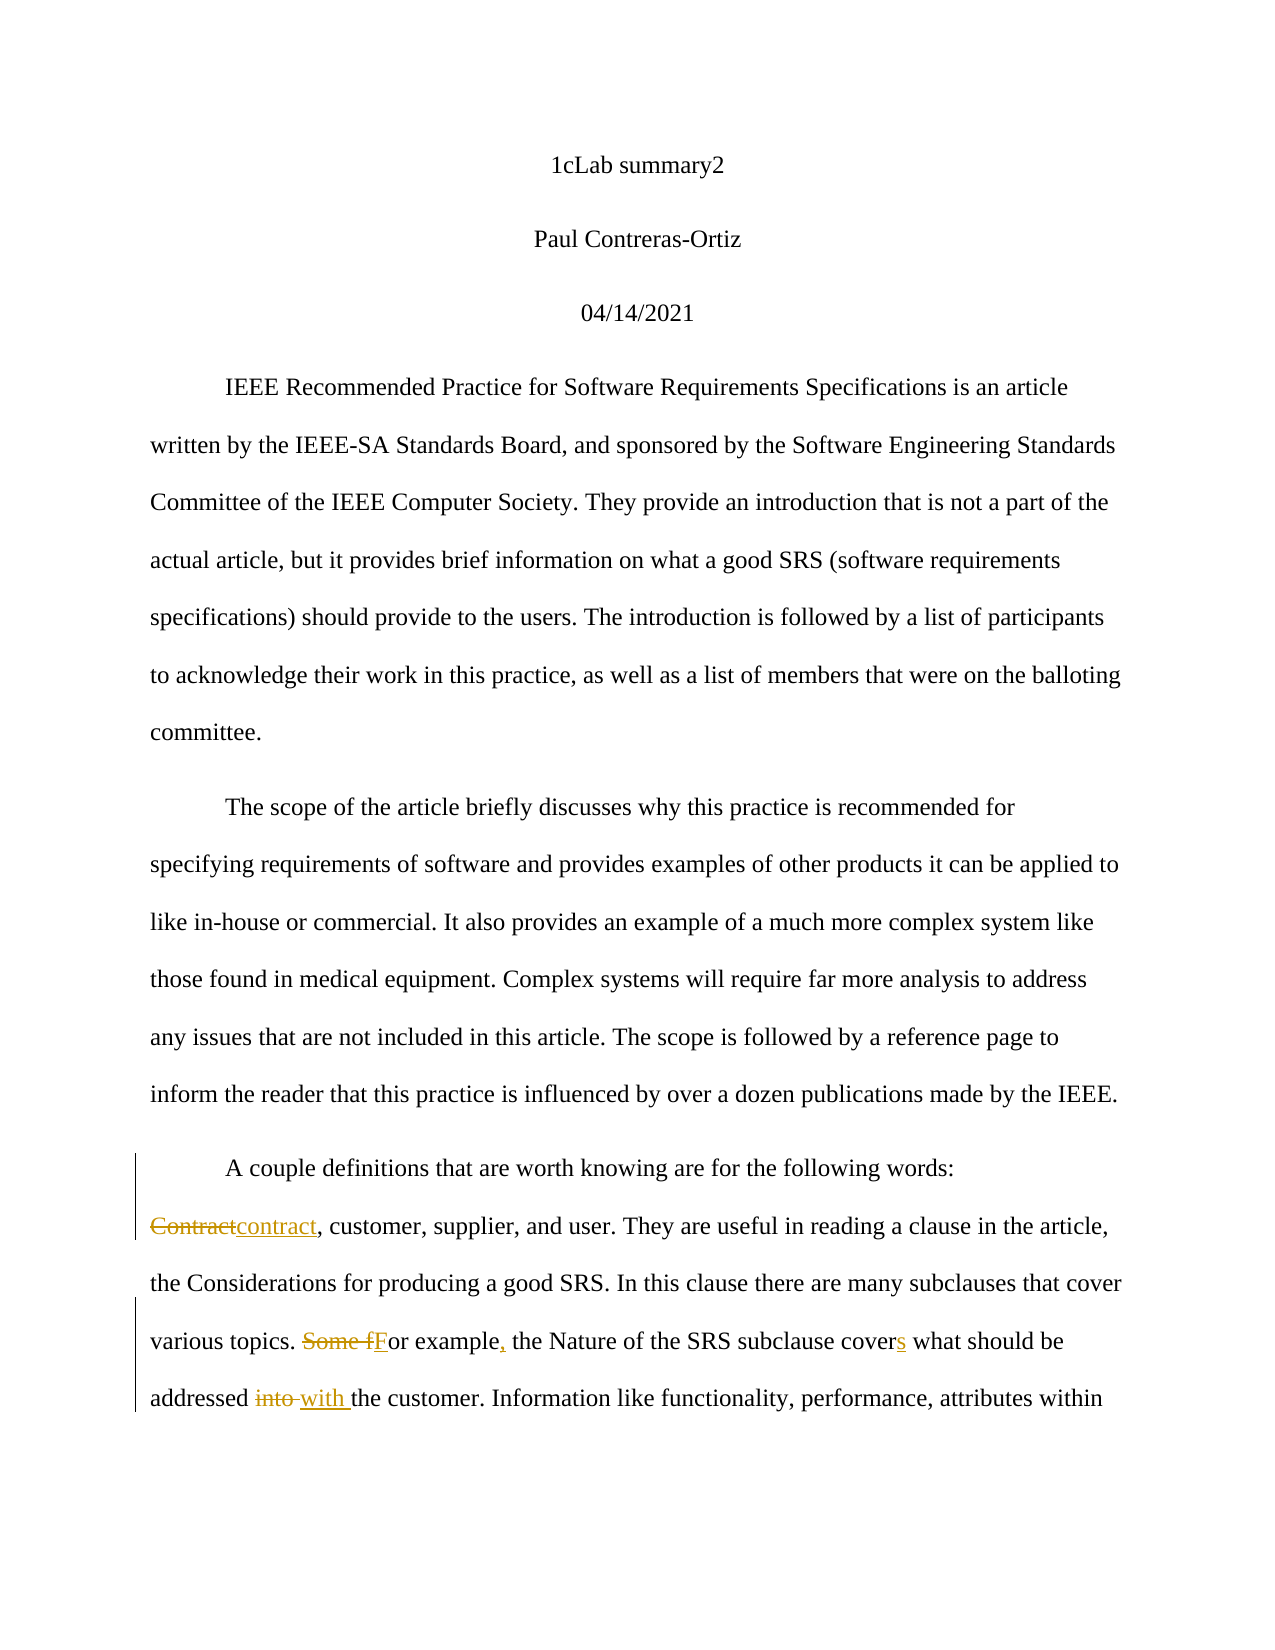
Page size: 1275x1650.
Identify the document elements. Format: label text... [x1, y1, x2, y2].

text Paul Contreras-Ortiz [150, 224, 1125, 253]
text 04/14/2021 [150, 298, 1125, 327]
text The scope of the article briefly discusses why this practice is recommended for specifying requirements of software and provides examples of other products it can be applied to like in-house or commercial. It also provides an example of a much more complex system like those found in medical equipment. Complex systems will require far more analysis to address any issues that are not included in this article. The scope is followed by a reference page to inform the reader that this practice is influenced by over a dozen publications made by the IEEE. [150, 792, 1125, 1108]
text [150, 1153, 1125, 1412]
text IEEE Recommended Practice for Software Requirements Specifications is an article written by the IEEE-SA Standards Board, and sponsored by the Software Engineering Standards Committee of the IEEE Computer Society. They provide an introduction that is not a part of the actual article, but it provides brief information on what a good SRS (software requirements specifications) should provide to the users. The introduction is followed by a list of participants to acknowledge their work in this practice, as well as a list of members that were on the balloting committee. [150, 372, 1125, 746]
text 1cLab summary2 [150, 150, 1125, 179]
